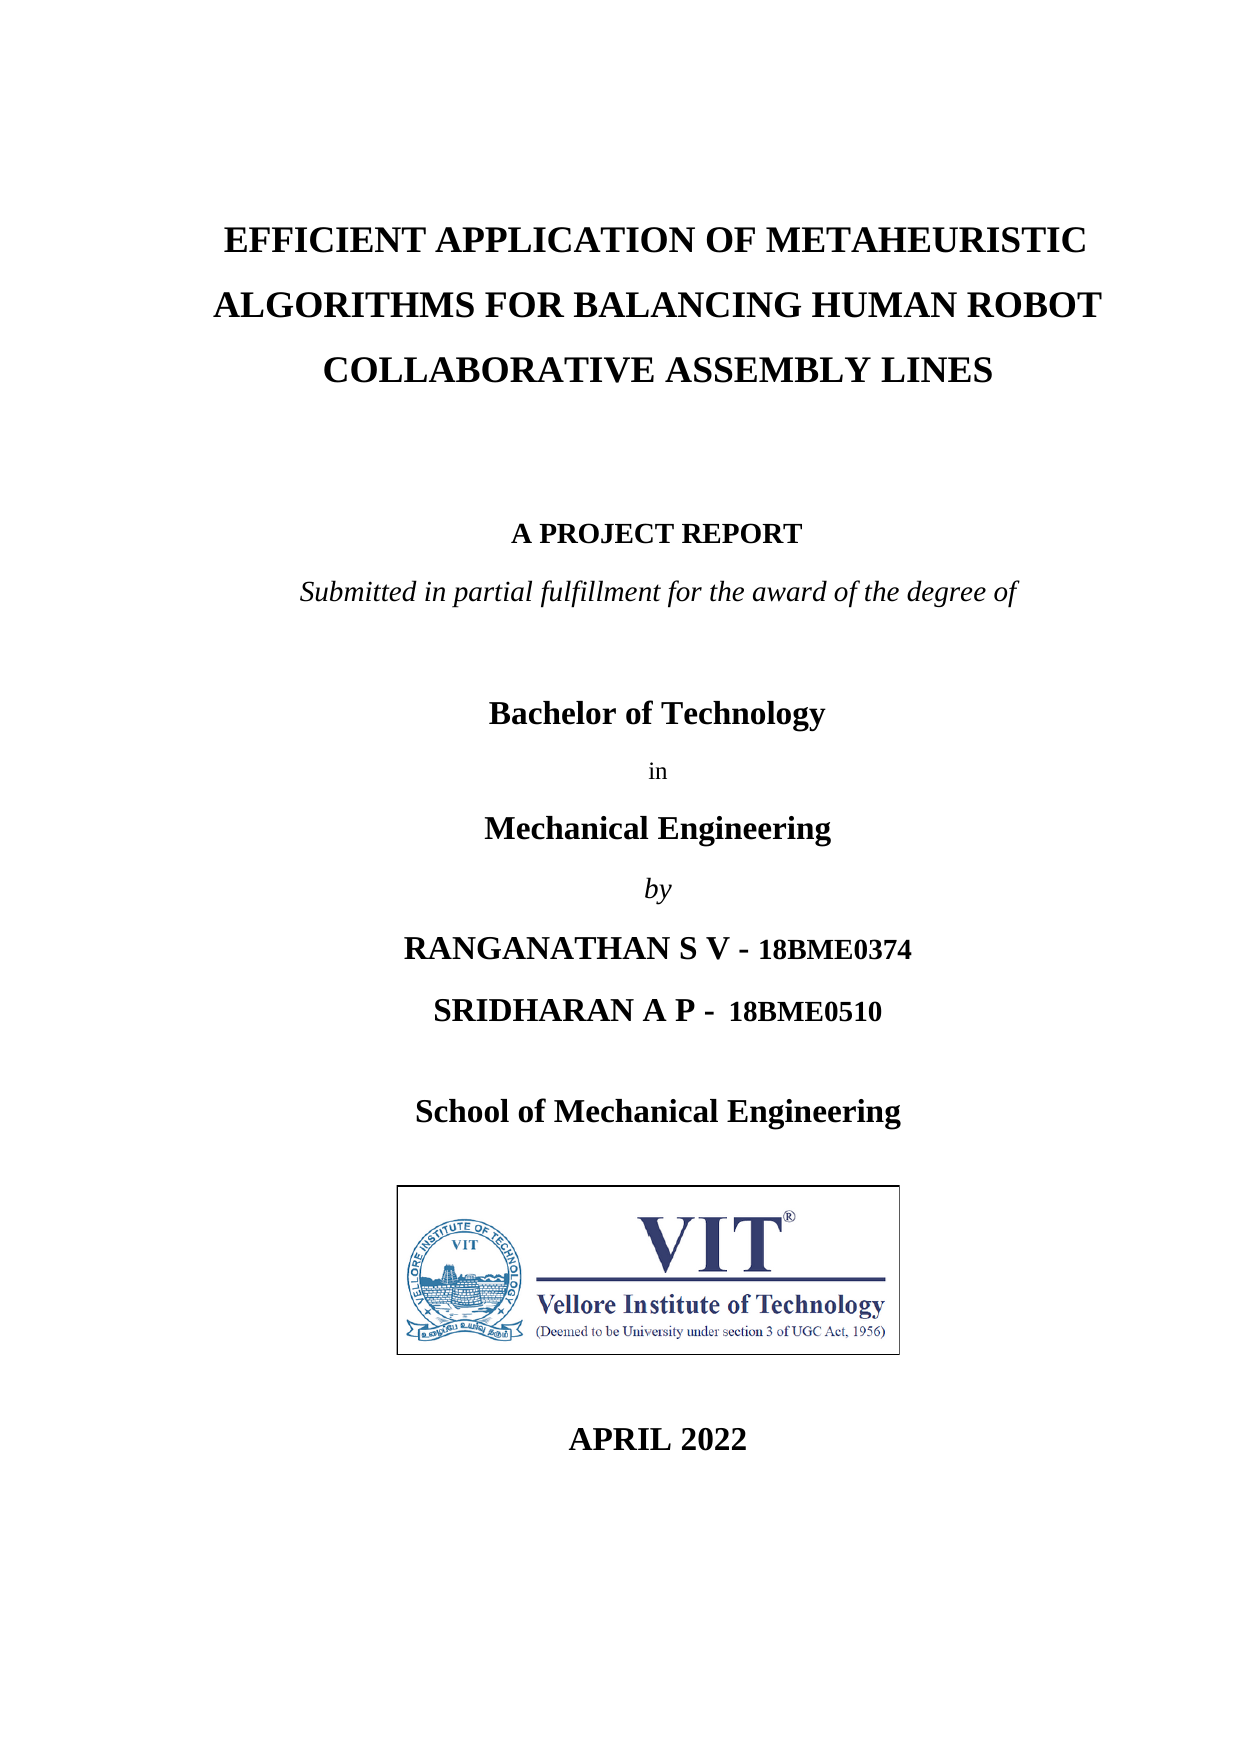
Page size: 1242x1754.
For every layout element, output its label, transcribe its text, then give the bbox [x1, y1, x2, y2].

text APRIL 2022 [281, 1419, 1034, 1458]
text in [281, 756, 1034, 784]
subtitle Bachelor of Technology [488, 693, 826, 732]
text by [281, 871, 1034, 904]
text SRIDHARAN A P - 18BME0510 [281, 991, 1034, 1029]
subtitle School of Mechanical Engineering [281, 1091, 1034, 1130]
text Submitted in partial fulfillment for the award of the degree of [281, 574, 1034, 607]
picture [396, 1185, 900, 1355]
text RANGANATHAN S V - 18BME0374 [281, 928, 1034, 967]
text A PROJECT REPORT [281, 516, 1032, 550]
title EFFICIENT APPLICATION OF METAHEURISTIC ALGORITHMS FOR BALANCING HUMAN ROBOT COLLABORATIVE ASSEMBLY LINES [208, 218, 1103, 390]
subtitle Mechanical Engineering [281, 808, 1034, 847]
